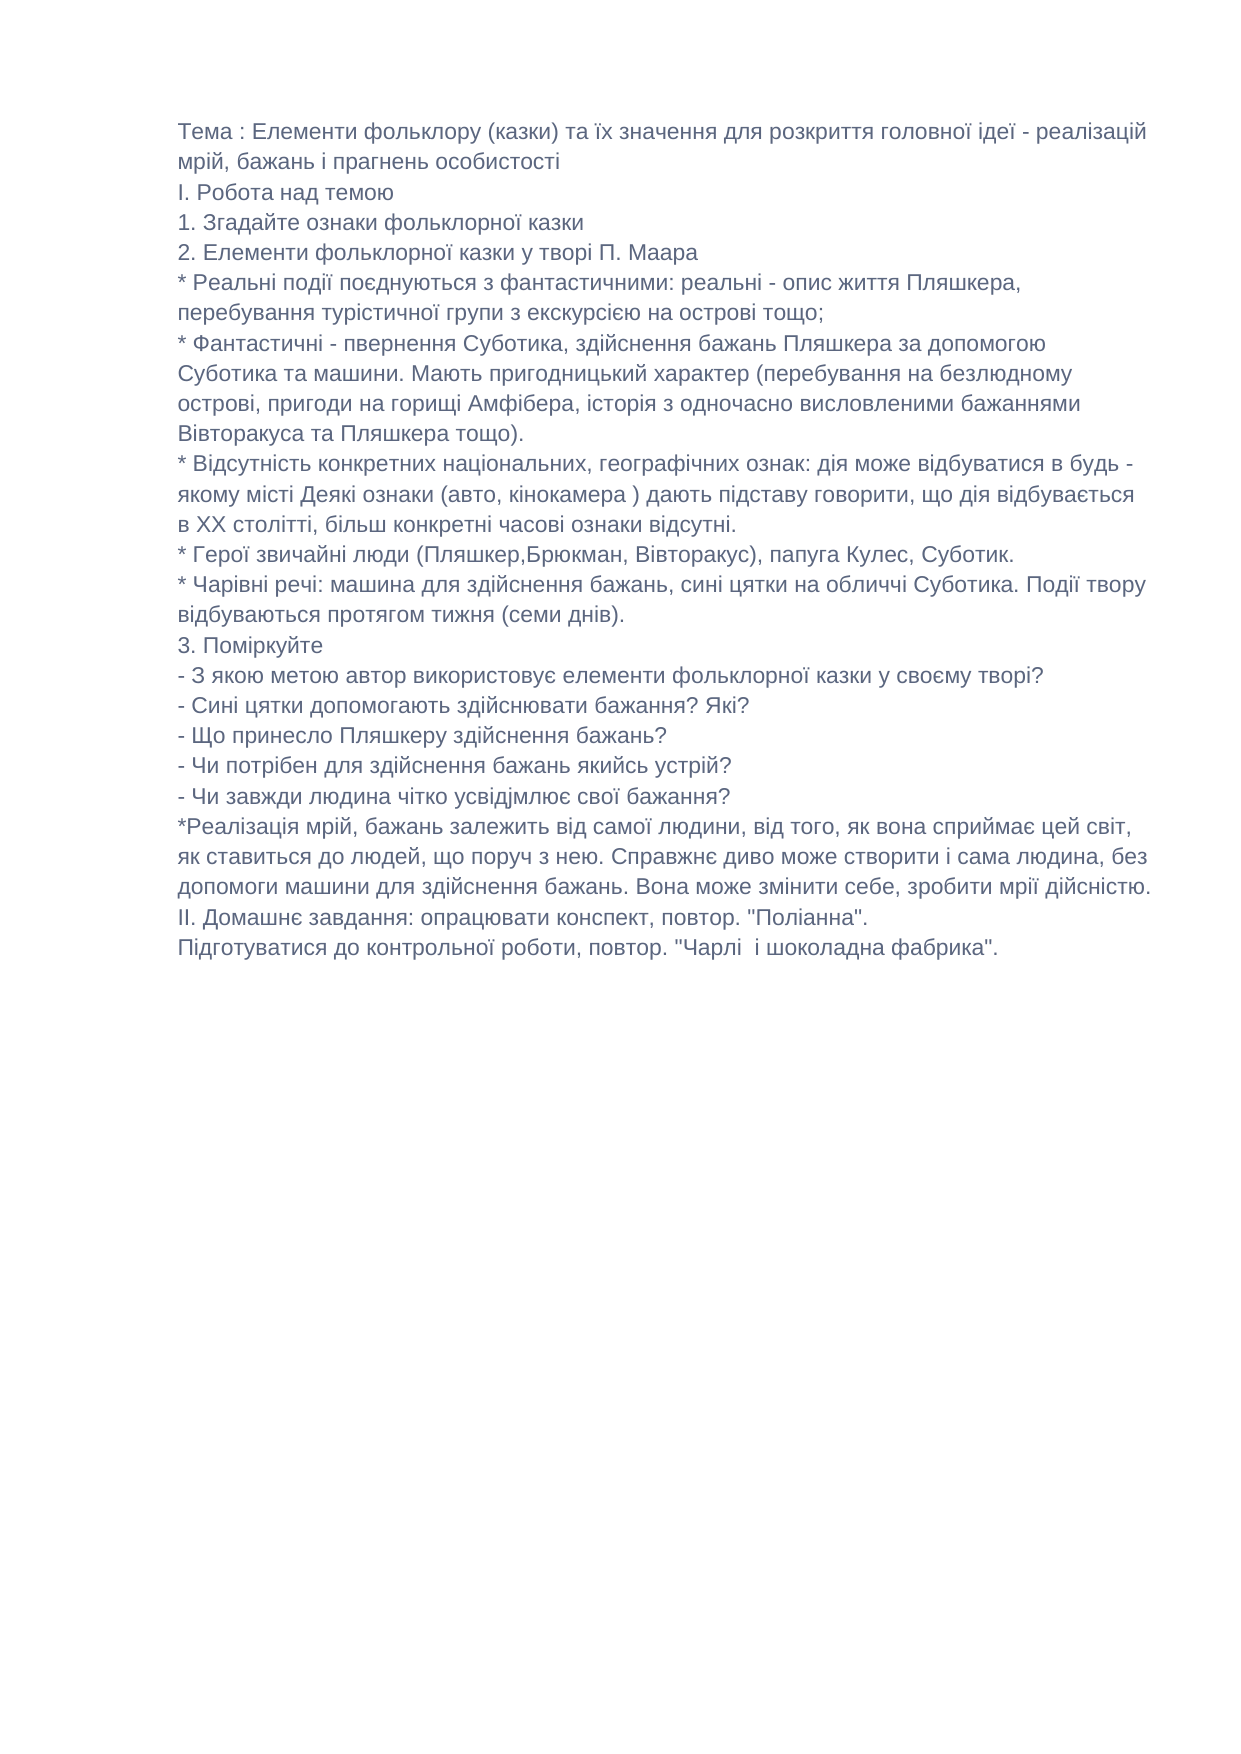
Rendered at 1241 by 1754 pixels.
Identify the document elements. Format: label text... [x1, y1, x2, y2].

text Тема : Елементи фольклору (казки) та їх значення для розкриття головної ідеї - реалізацій мрій, бажань і прагнень особистості І. Робота над темою 1. Згадайте ознаки фольклорної казки 2. Елементи фольклорної казки у творі П. Маара * Реальні події поєднуються з фантастичними: реальні - опис життя Пляшкера, перебування турістичної групи з екскурсією на острові тощо; * Фантастичні - пвернення Суботика, здійснення бажань Пляшкера за допомогою Суботика та машини. Мають пригодницький характер (перебування на безлюдному острові, пригоди на горищі Амфібера, історія з одночасно висловленими бажаннями Вівторакуса та Пляшкера тощо). * Відсутність конкретних національних, географічних ознак: дія може відбуватися в будь - якому місті Деякі ознаки (авто, кінокамера ) дають підставу говорити, що дія відбувається в ХХ столітті, більш конкретні часові ознаки відсутні. * Герої звичайні люди (Пляшкер,Брюкман, Вівторакус), папуга Кулес, Суботик. * Чарівні речі: машина для здійснення бажань, сині цятки на обличчі Суботика. Події твору відбуваються протягом тижня (семи днів). 3. Поміркуйте - З якою метою автор використовує елементи фольклорної казки у своєму творі? - Сині цятки допомогають здійснювати бажання? Які? - Що принесло Пляшкеру здійснення бажань? - Чи потрібен для здійснення бажань якийсь устрій? - Чи завжди людина чітко усвідjмлює свої бажання? *Реалізація мрій, бажань залежить від самої людини, від того, як вона сприймає цей світ, як ставиться до людей, що поруч з нею. Справжнє диво може створити і сама людина, без допомоги машини для здійснення бажань. Вона може змінити себе, зробити мрії дійсністю. ІІ. Домашнє завдання: опрацювати конспект, повтор. "Поліанна". Підготуватися до контрольної роботи, повтор. "Чарлі і шоколадна фабрика". [177, 118, 1152, 960]
